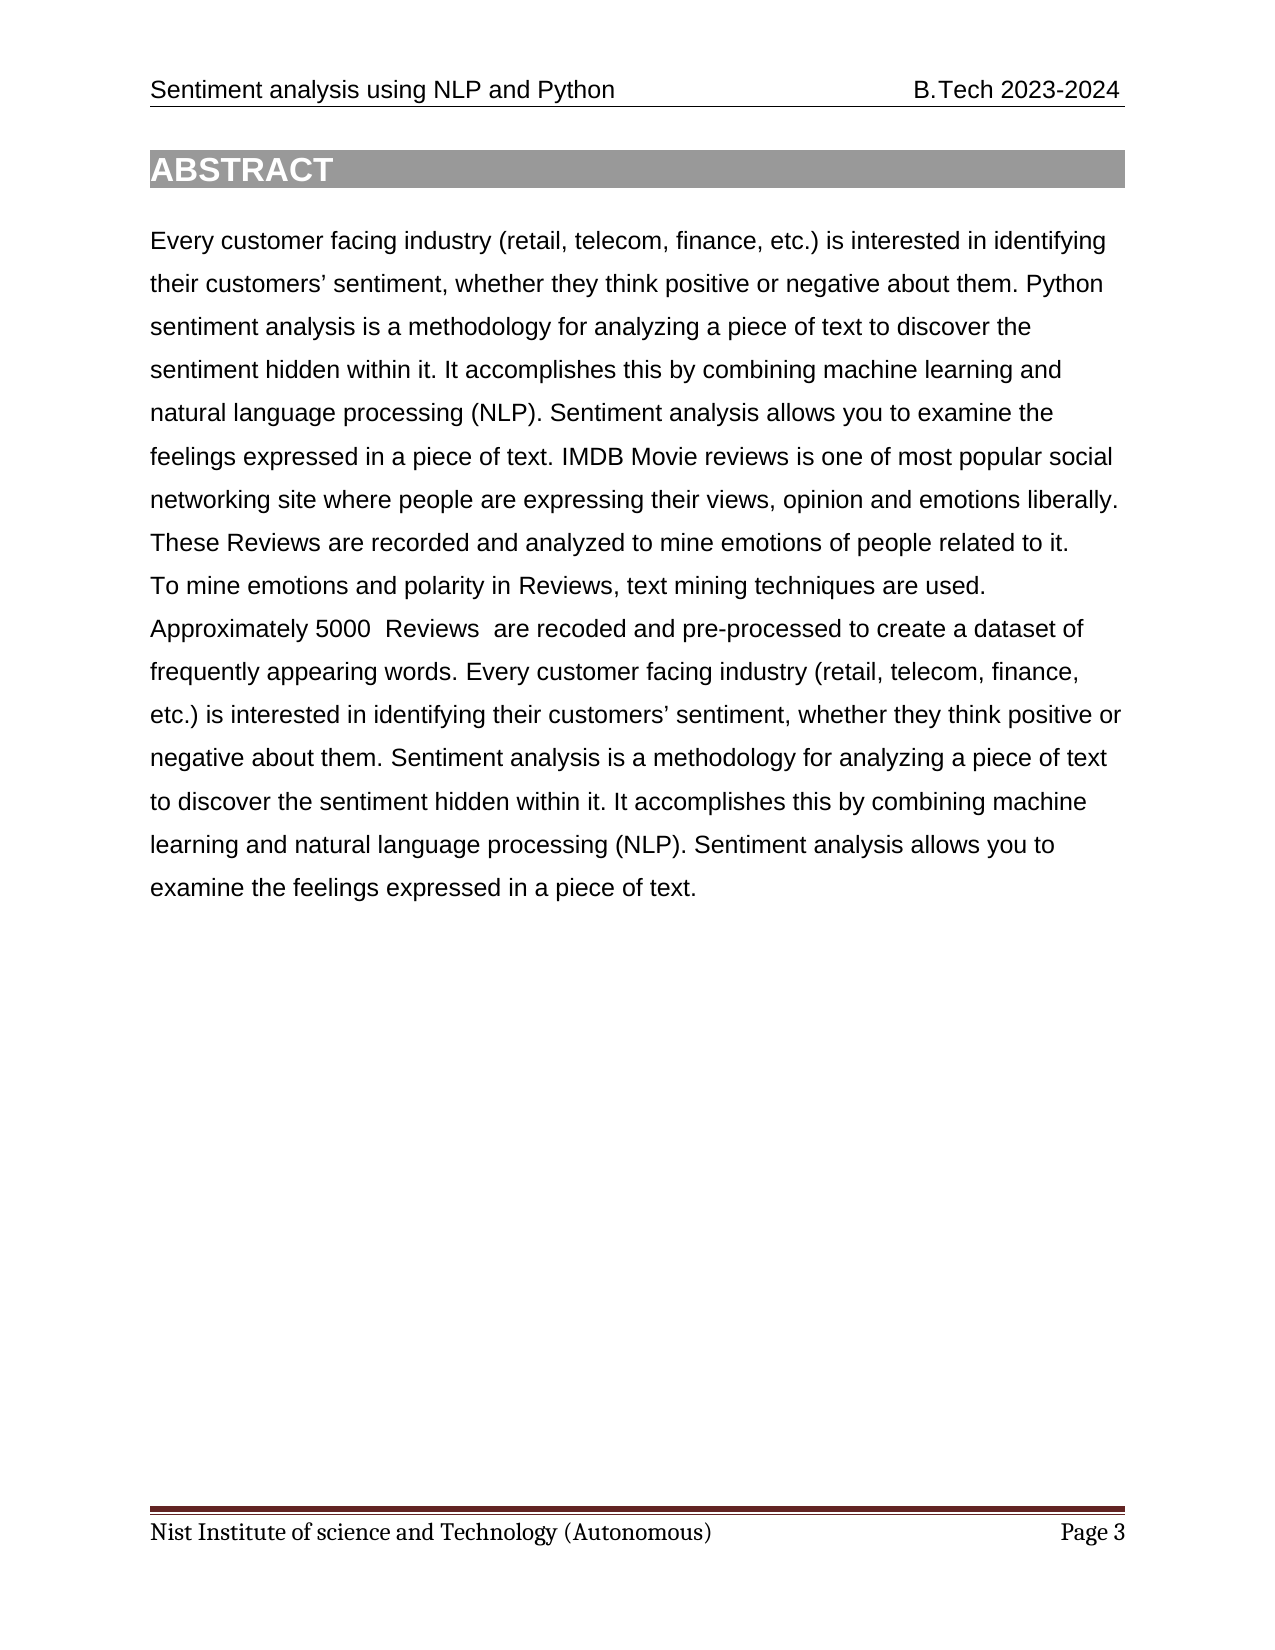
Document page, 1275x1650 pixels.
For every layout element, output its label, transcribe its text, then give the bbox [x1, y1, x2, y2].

subtitle ABSTRACT [150, 150, 1125, 188]
text To mine emotions and polarity in Reviews, text mining techniques are used. Approximately 5000 Reviews are recoded and pre-processed to create a dataset of frequently appearing words. Every customer facing industry (retail, telecom, finance, etc.) is interested in identifying their customers’ sentiment, whether they think positive or negative about them. Sentiment analysis is a methodology for analyzing a piece of text to discover the sentiment hidden within it. It accomplishes this by combining machine learning and natural language processing (NLP). Sentiment analysis allows you to examine the feelings expressed in a piece of text. [150, 571, 1125, 902]
text Every customer facing industry (retail, telecom, finance, etc.) is interested in identifying their customers’ sentiment, whether they think positive or negative about them. Python sentiment analysis is a methodology for analyzing a piece of text to discover the sentiment hidden within it. It accomplishes this by combining machine learning and natural language processing (NLP). Sentiment analysis allows you to examine the feelings expressed in a piece of text. IMDB Movie reviews is one of most popular social networking site where people are expressing their views, opinion and emotions liberally. These Reviews are recorded and analyzed to mine emotions of people related to it. [150, 226, 1125, 557]
